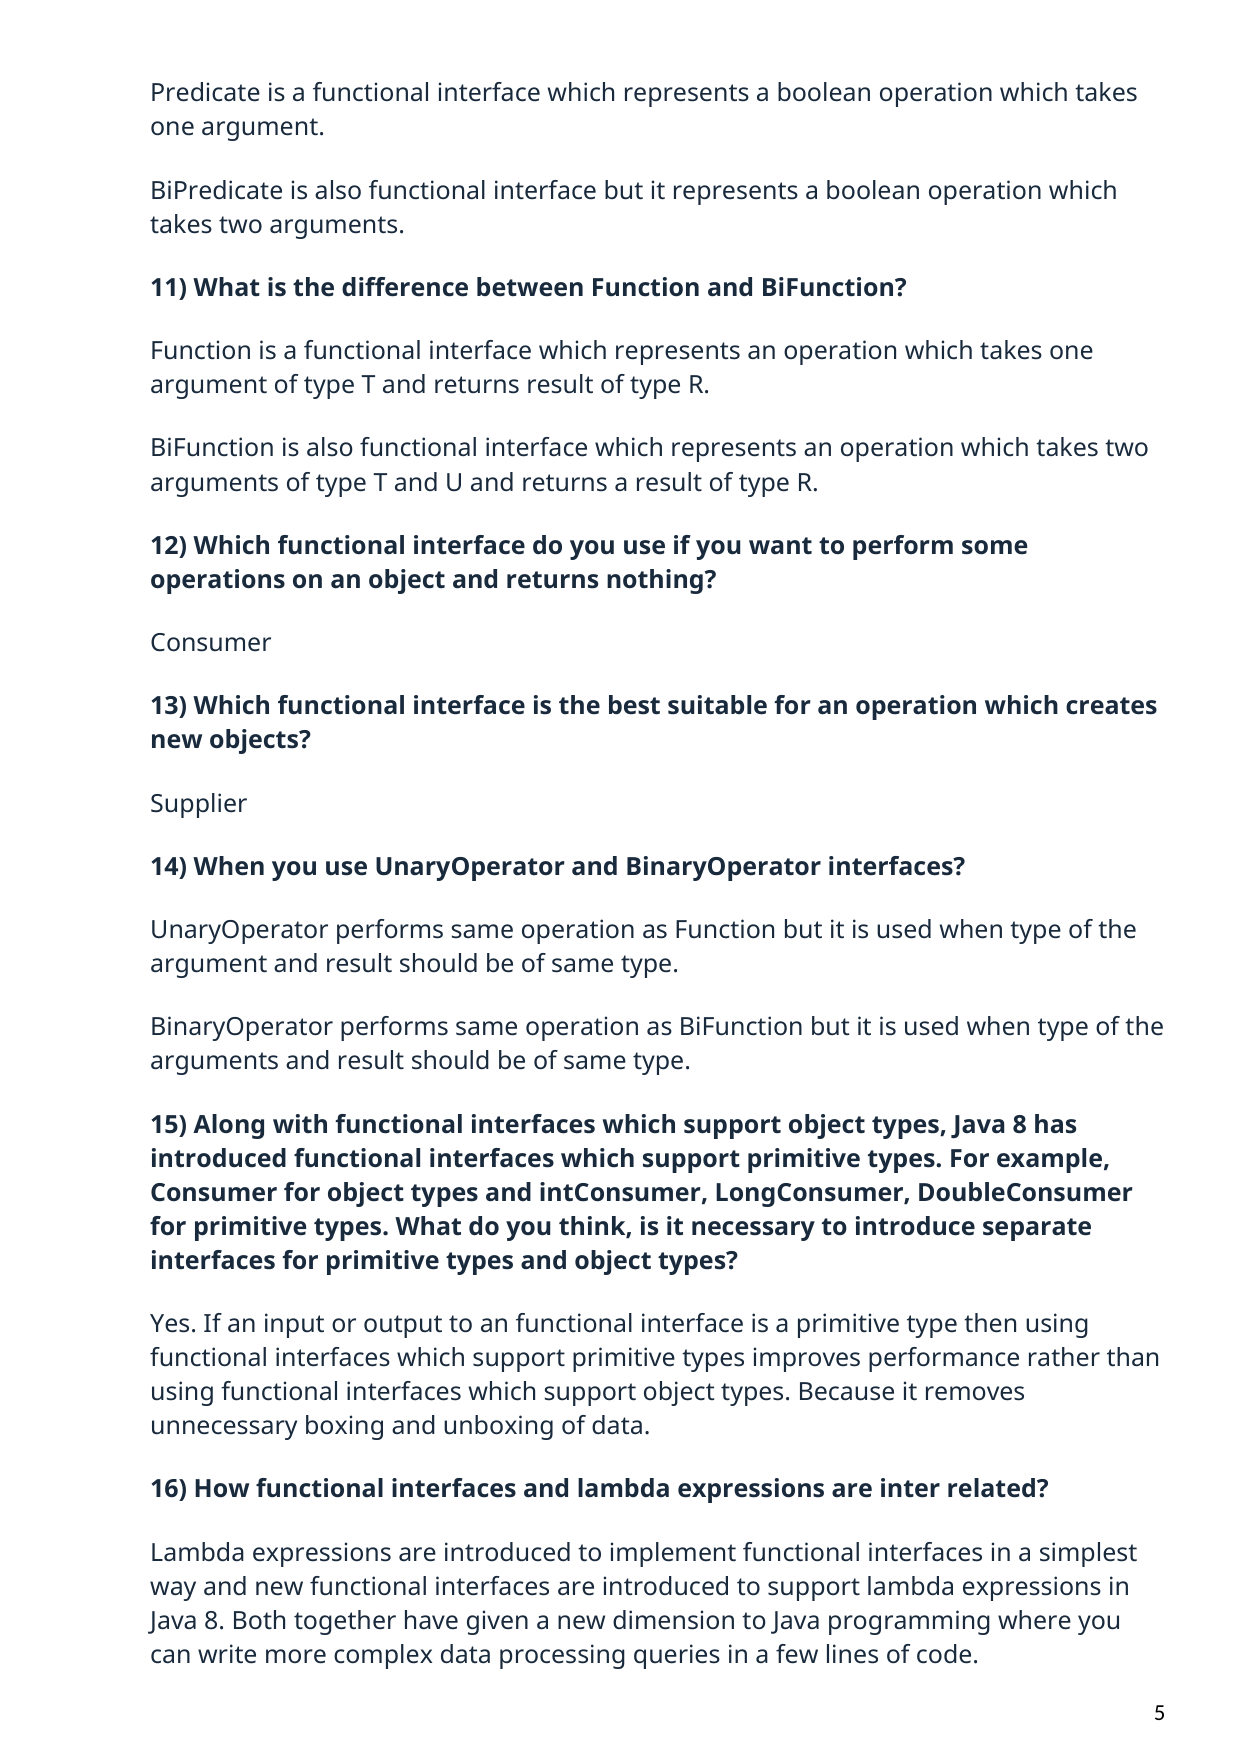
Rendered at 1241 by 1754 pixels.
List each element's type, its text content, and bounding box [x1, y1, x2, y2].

text 13) Which functional interface is the best suitable for an operation which creates new objects? [150, 688, 1165, 756]
text Lambda expressions are introduced to implement functional interfaces in a simplest way and new functional interfaces are introduced to support lambda expressions in Java 8. Both together have given a new dimension to Java programming where you can write more complex data processing queries in a few lines of code. [150, 1534, 1165, 1671]
text 12) Which functional interface do you use if you want to perform some operations on an object and returns nothing? [150, 527, 1165, 596]
text 14) When you use UnaryOperator and BinaryOperator interfaces? [150, 848, 1165, 882]
text Function is a functional interface which represents an operation which takes one argument of type T and returns result of type R. [150, 333, 1165, 401]
text BiFunction is also functional interface which represents an operation which takes two arguments of type T and U and returns a result of type R. [150, 430, 1165, 498]
text BiPredicate is also functional interface but it represents a boolean operation which takes two arguments. [150, 172, 1165, 240]
text Predicate is a functional interface which represents a boolean operation which takes one argument. [150, 75, 1165, 143]
text Consumer [150, 625, 1165, 659]
text 11) What is the difference between Function and BiFunction? [150, 269, 1165, 304]
text UnaryOperator performs same operation as Function but it is used when type of the argument and result should be of same type. [150, 912, 1165, 980]
text 16) How functional interfaces and lambda expressions are inter related? [150, 1471, 1165, 1505]
text BinaryOperator performs same operation as BiFunction but it is used when type of the arguments and result should be of same type. [150, 1009, 1165, 1077]
text Supplier [150, 785, 1165, 819]
text Yes. If an input or output to an functional interface is a primitive type then using functional interfaces which support primitive types improves performance rather than using functional interfaces which support object types. Because it removes unnecessary boxing and unboxing of data. [150, 1306, 1165, 1442]
text 15) Along with functional interfaces which support object types, Java 8 has introduced functional interfaces which support primitive types. For example, Consumer for object types and intConsumer, LongConsumer, DoubleConsumer for primitive types. What do you think, is it necessary to introduce separate interfaces for primitive types and object types? [150, 1106, 1165, 1277]
